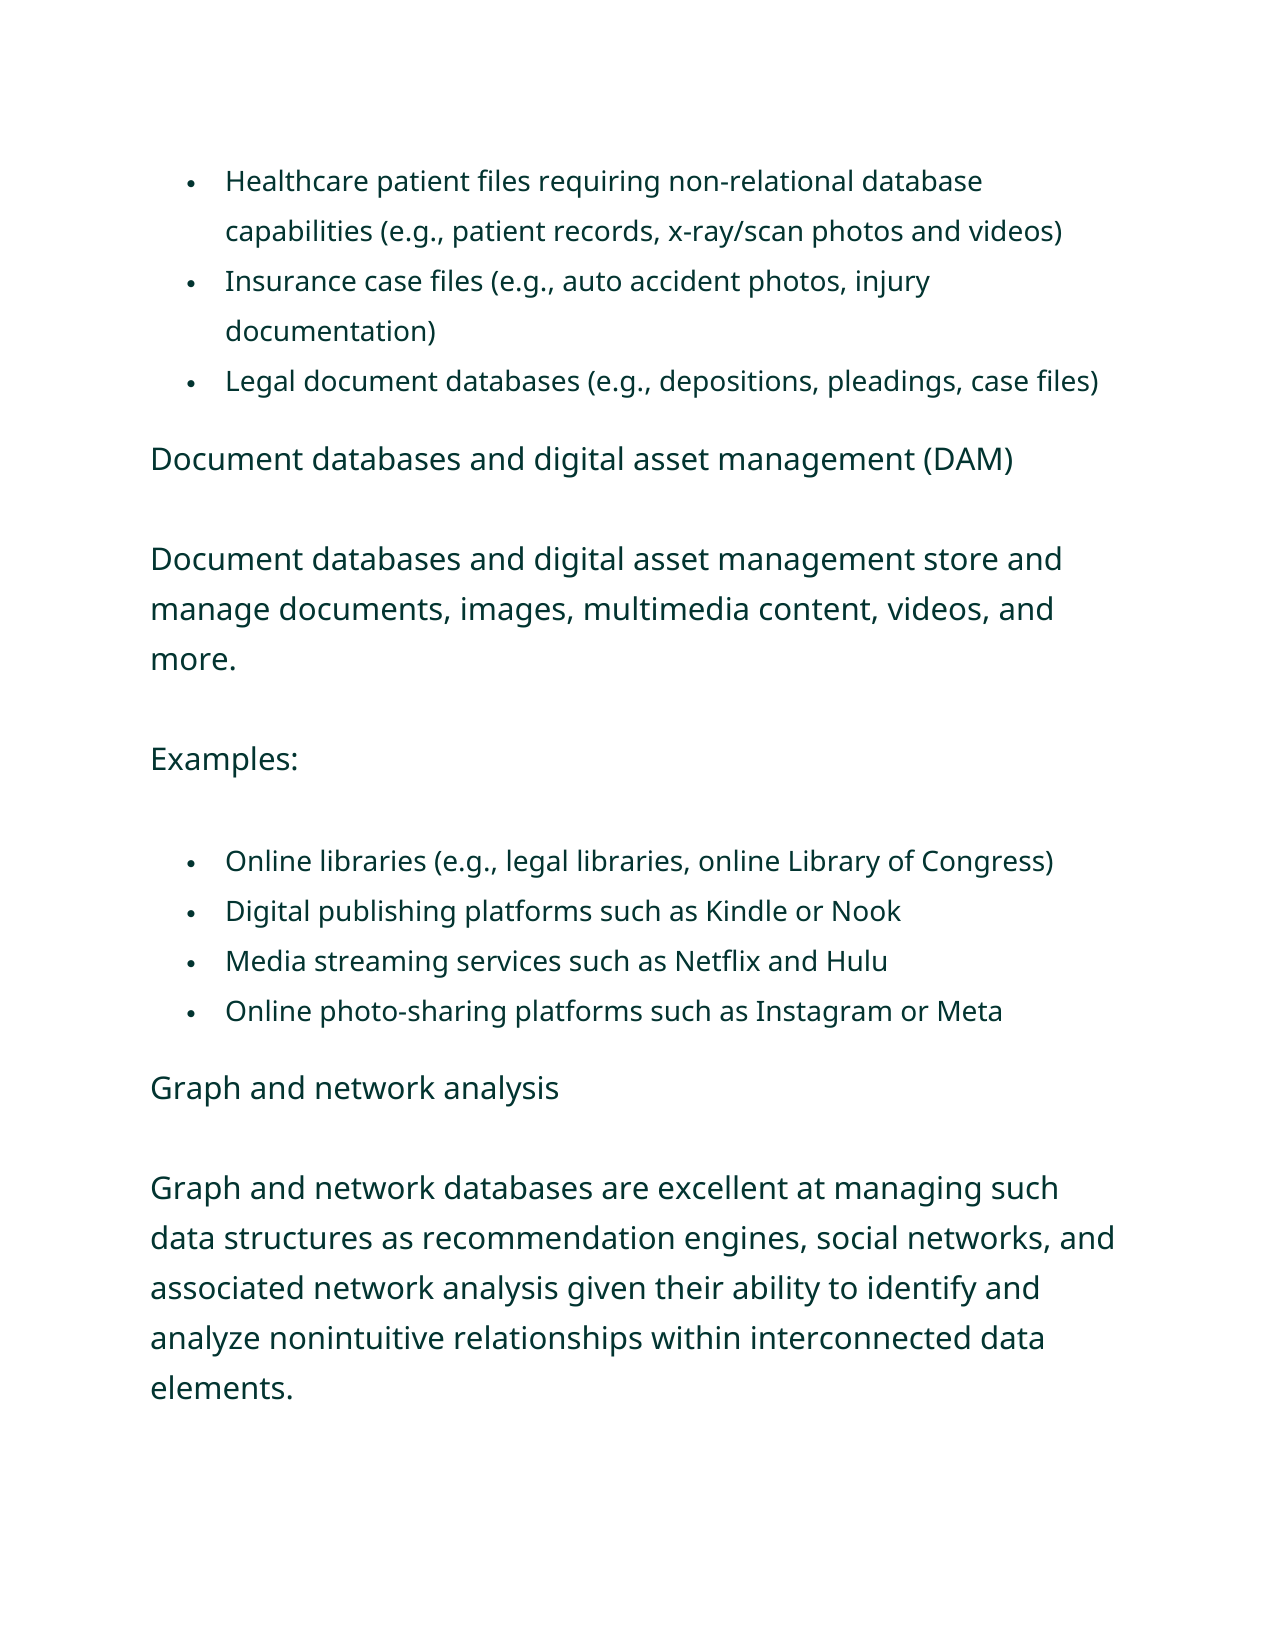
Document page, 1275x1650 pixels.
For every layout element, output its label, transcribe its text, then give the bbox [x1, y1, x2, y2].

text Examples: [150, 729, 1125, 779]
text Graph and network databases are excellent at managing such data structures as recommendation engines, social networks, and associated network analysis given their ability to identify and analyze nonintuitive relationships within interconnected data elements. [150, 1158, 1125, 1408]
list Insurance case files (e.g., auto accident photos, injury documentation) [187, 250, 1125, 350]
list Digital publishing platforms such as Kindle or Nook [187, 879, 1125, 929]
text Graph and network analysis [150, 1058, 1125, 1108]
text Document databases and digital asset management store and manage documents, images, multimedia content, videos, and more. [150, 529, 1125, 679]
list Online photo-sharing platforms such as Instagram or Meta [187, 979, 1125, 1029]
list Media streaming services such as Netflix and Hulu [187, 929, 1125, 979]
list Healthcare patient files requiring non-relational database capabilities (e.g., patient records, x-ray/scan photos and videos) [187, 150, 1125, 250]
text Document databases and digital asset management (DAM) [150, 429, 1125, 479]
list Legal document databases (e.g., depositions, pleadings, case files) [187, 350, 1125, 400]
list Online libraries (e.g., legal libraries, online Library of Congress) [187, 829, 1125, 879]
